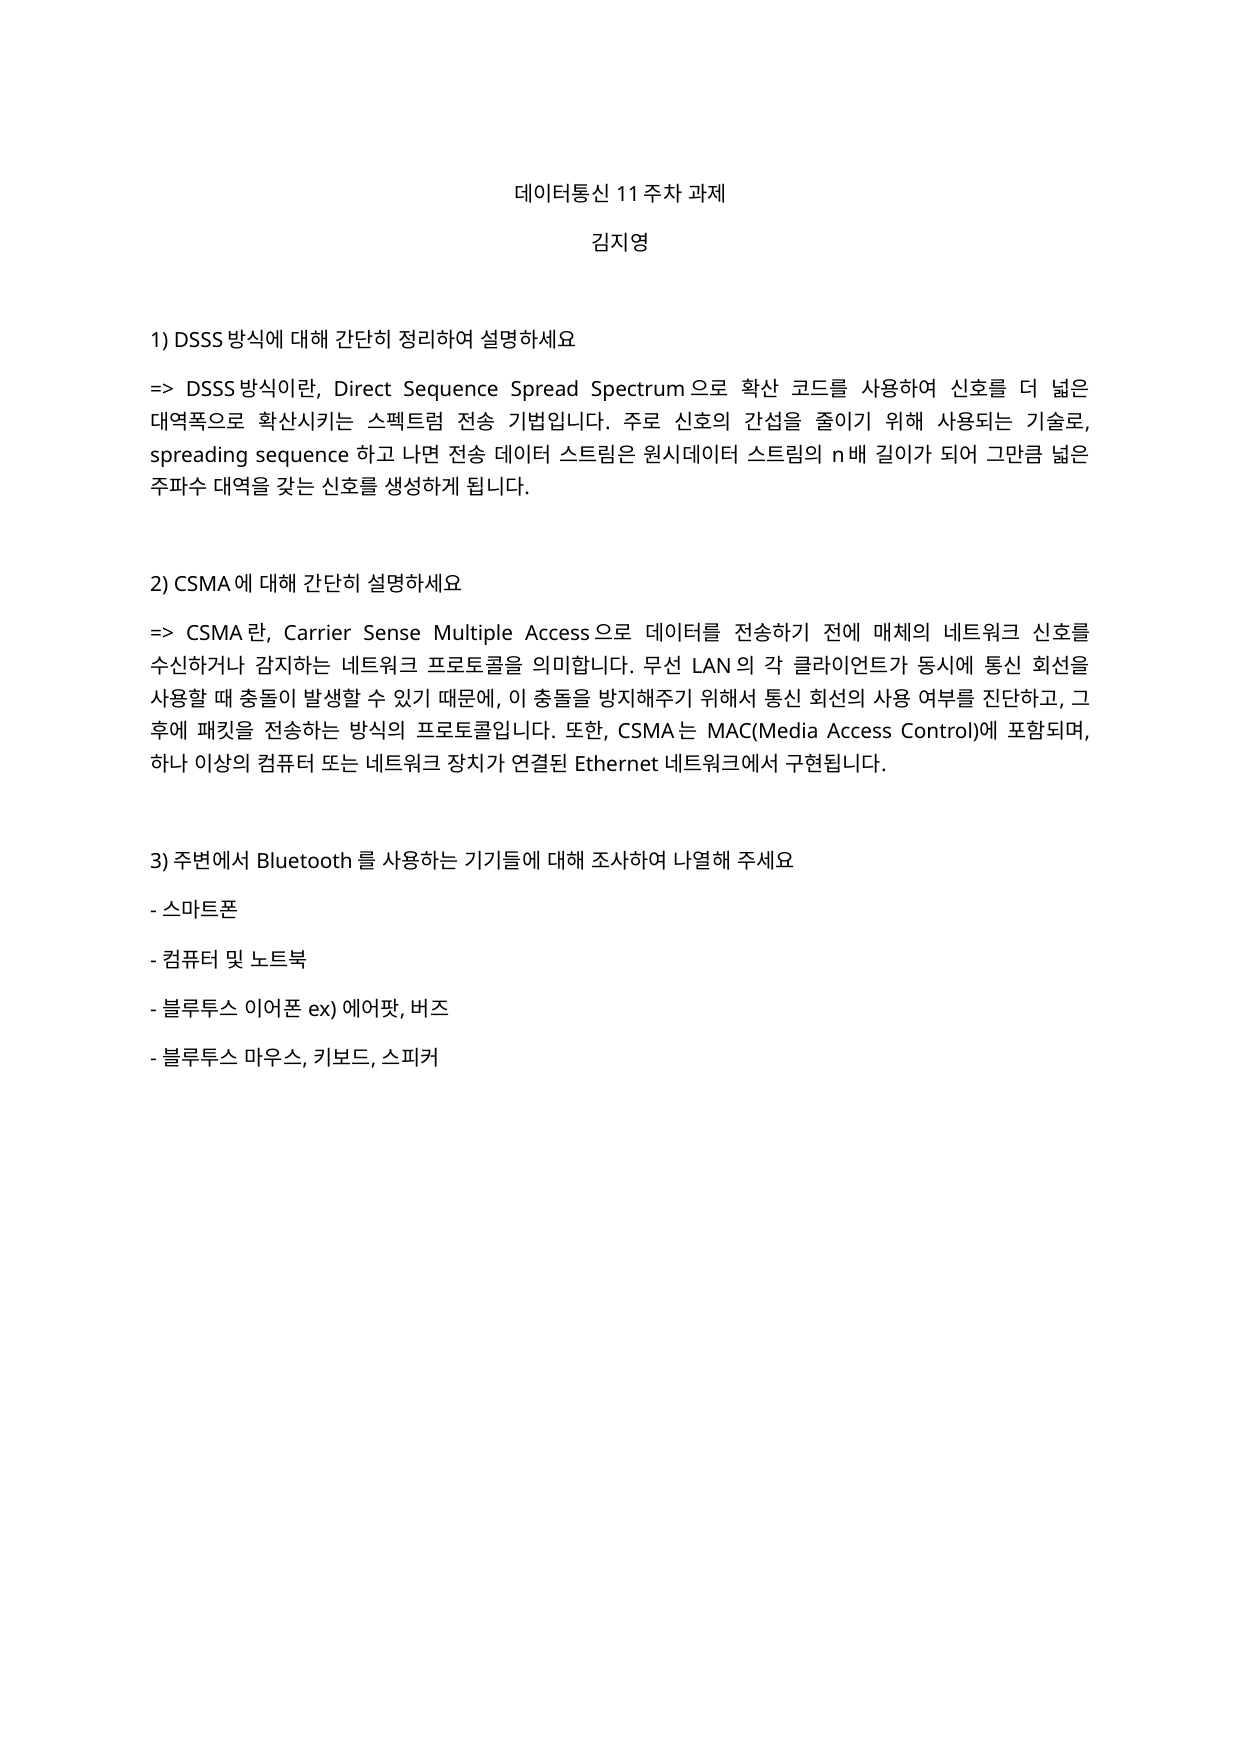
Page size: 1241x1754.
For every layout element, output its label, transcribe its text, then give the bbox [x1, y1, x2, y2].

text - 스마트폰 [150, 893, 1090, 924]
text 데이터통신 11주차 과제 [150, 177, 1090, 207]
text => DSSS방식이란, Direct Sequence Spread Spectrum으로 확산 코드를 사용하여 신호를 더 넓은 대역폭으로 확산시키는 스펙트럼 전송 기법입니다. 주로 신호의 간섭을 줄이기 위해 사용되는 기술로, spreading sequence 하고 나면 전송 데이터 스트림은 원시데이터 스트림의 n배 길이가 되어 그만큼 넓은 주파수 대역을 갖는 신호를 생성하게 됩니다. [150, 372, 1090, 501]
text => CSMA란, Carrier Sense Multiple Access으로 데이터를 전송하기 전에 매체의 네트워크 신호를 수신하거나 감지하는 네트워크 프로토콜을 의미합니다. 무선 LAN의 각 클라이언트가 동시에 통신 회선을 사용할 때 충돌이 발생할 수 있기 때문에, 이 충돌을 방지해주기 위해서 통신 회선의 사용 여부를 진단하고, 그 후에 패킷을 전송하는 방식의 프로토콜입니다. 또한, CSMA는 MAC(Media Access Control)에 포함되며, 하나 이상의 컴퓨터 또는 네트워크 장치가 연결된 Ethernet 네트워크에서 구현됩니다. [150, 617, 1090, 778]
text 1) DSSS방식에 대해 간단히 정리하여 설명하세요 [150, 323, 1090, 353]
text - 블루투스 마우스, 키보드, 스피커 [150, 1042, 1090, 1072]
text 2) CSMA에 대해 간단히 설명하세요 [150, 567, 1090, 598]
text - 컴퓨터 및 노트북 [150, 943, 1090, 973]
text - 블루투스 이어폰 ex) 에어팟, 버즈 [150, 992, 1090, 1023]
text 3) 주변에서 Bluetooth를 사용하는 기기들에 대해 조사하여 나열해 주세요 [150, 844, 1090, 874]
text 김지영 [150, 227, 1090, 257]
